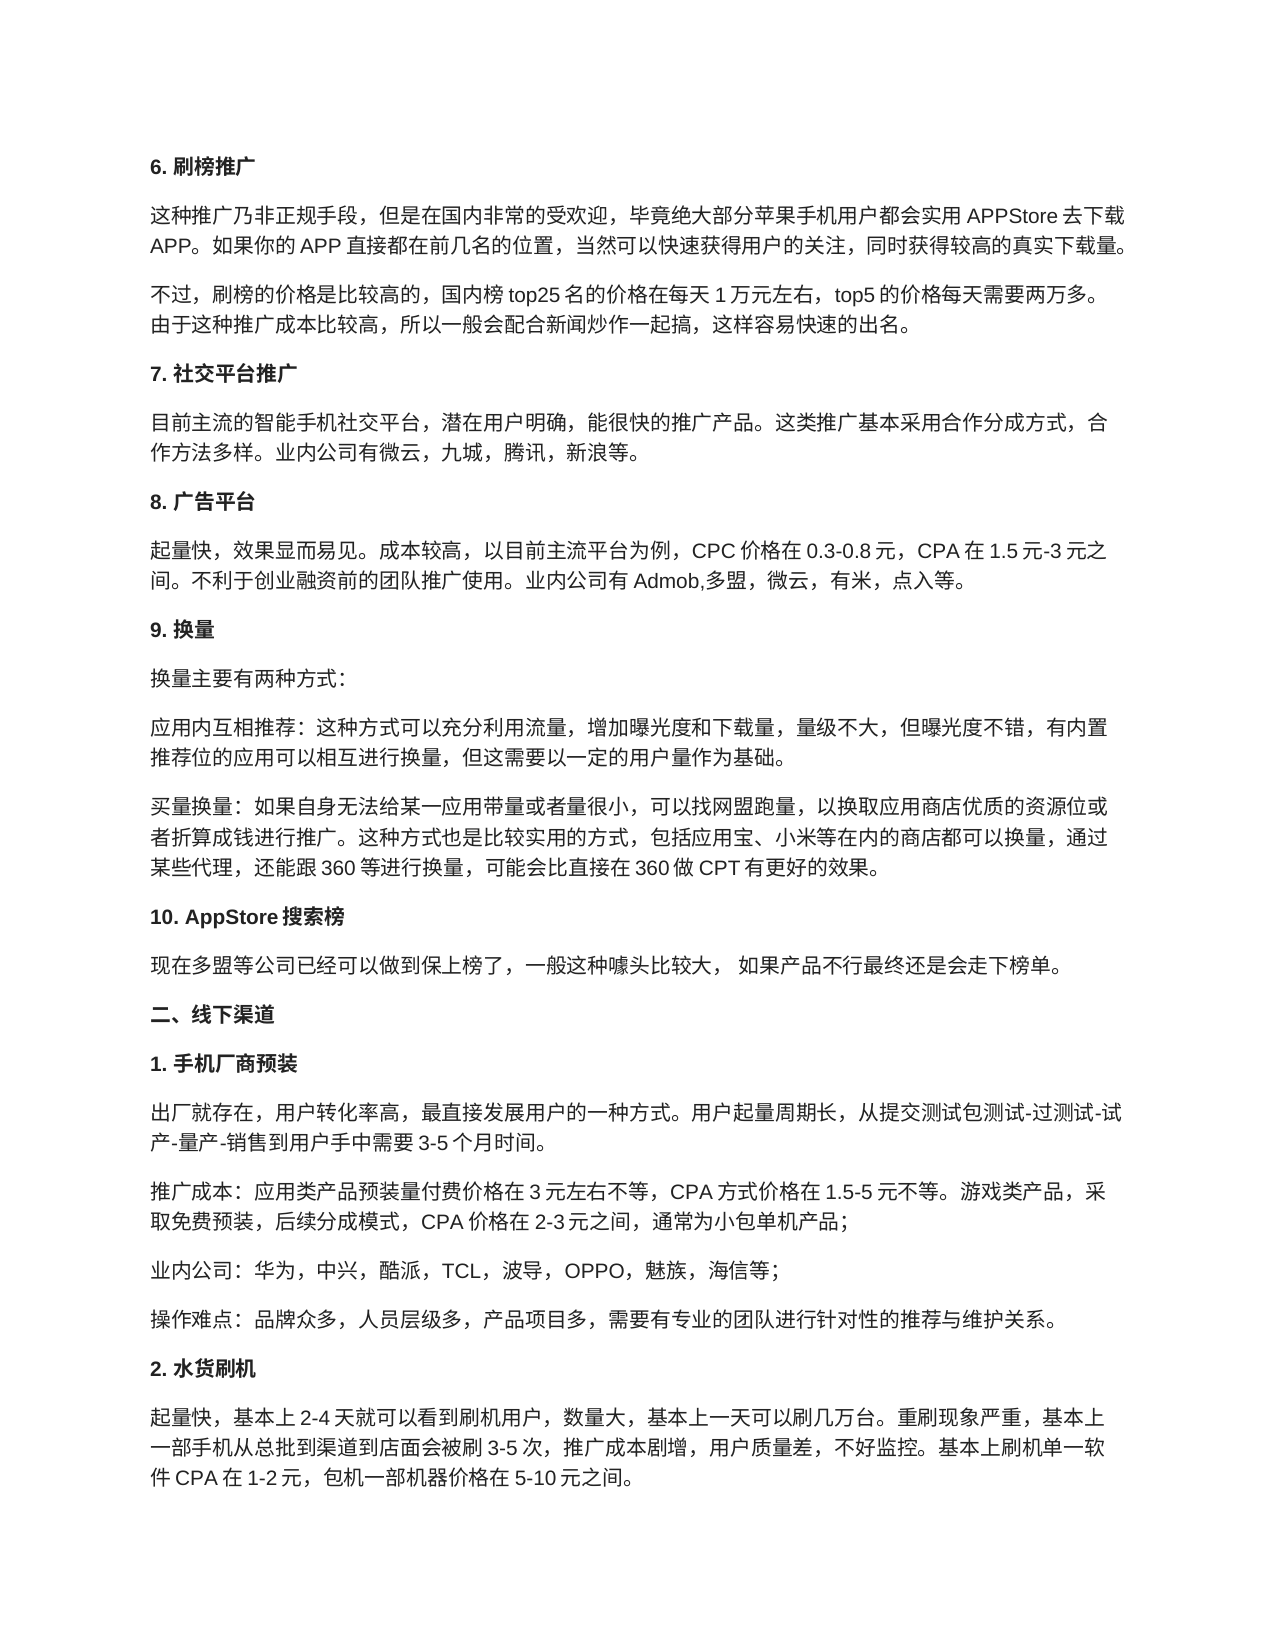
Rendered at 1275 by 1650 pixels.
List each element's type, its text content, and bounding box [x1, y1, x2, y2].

text 起量快，基本上2-4天就可以看到刷机用户，数量大，基本上一天可以刷几万台。重刷现象严重，基本上一部手机从总批到渠道到店面会被刷3-5次，推广成本剧增，用户质量差，不好监控。基本上刷机单一软件CPA在1-2元，包机一部机器价格在5-10元之间。 [150, 1401, 1125, 1492]
text 买量换量：如果自身无法给某一应用带量或者量很小，可以找网盟跑量，以换取应用商店优质的资源位或者折算成钱进行推广。这种方式也是比较实用的方式，包括应用宝、小米等在内的商店都可以换量，通过某些代理，还能跟360等进行换量，可能会比直接在360做CPT有更好的效果。 [150, 791, 1125, 881]
text 不过，刷榜的价格是比较高的，国内榜top25名的价格在每天1万元左右，top5的价格每天需要两万多。由于这种推广成本比较高，所以一般会配合新闻炒作一起搞，这样容易快速的出名。 [150, 278, 1125, 338]
text 2. 水货刷机 [150, 1352, 1125, 1382]
text 起量快，效果显而易见。成本较高，以目前主流平台为例，CPC价格在0.3-0.8元，CPA在1.5元-3元之间。不利于创业融资前的团队推广使用。业内公司有Admob,多盟，微云，有米，点入等。 [150, 534, 1125, 595]
text 7. 社交平台推广 [150, 357, 1125, 387]
text 操作难点：品牌众多，人员层级多，产品项目多，需要有专业的团队进行针对性的推荐与维护关系。 [150, 1303, 1125, 1333]
text 目前主流的智能手机社交平台，潜在用户明确，能很快的推广产品。这类推广基本采用合作分成方式，合作方法多样。业内公司有微云，九城，腾讯，新浪等。 [150, 406, 1125, 467]
text 推广成本：应用类产品预装量付费价格在3元左右不等，CPA方式价格在1.5-5元不等。游戏类产品，采取免费预装，后续分成模式，CPA价格在2-3元之间，通常为小包单机产品； [150, 1175, 1125, 1235]
text 应用内互相推荐：这种方式可以充分利用流量，增加曝光度和下载量，量级不大，但曝光度不错，有内置推荐位的应用可以相互进行换量，但这需要以一定的用户量作为基础。 [150, 711, 1125, 772]
text 出厂就存在，用户转化率高，最直接发展用户的一种方式。用户起量周期长，从提交测试包测试-过测试-试产-量产-销售到用户手中需要3-5个月时间。 [150, 1096, 1125, 1156]
text 业内公司：华为，中兴，酷派，TCL，波导，OPPO，魅族，海信等； [150, 1254, 1125, 1284]
text 6. 刷榜推广 [150, 150, 1125, 180]
text 这种推广乃非正规手段，但是在国内非常的受欢迎，毕竟绝大部分苹果手机用户都会实用APPStore去下载APP。如果你的APP直接都在前几名的位置，当然可以快速获得用户的关注，同时获得较高的真实下载量。 [150, 199, 1125, 259]
text 换量主要有两种方式： [150, 662, 1125, 693]
text 二、线下渠道 [150, 998, 1125, 1028]
text 8. 广告平台 [150, 485, 1125, 516]
text 1. 手机厂商预装 [150, 1047, 1125, 1077]
text 9. 换量 [150, 613, 1125, 644]
text 现在多盟等公司已经可以做到保上榜了，一般这种噱头比较大， 如果产品不行最终还是会走下榜单。 [150, 949, 1125, 979]
text 10. AppStore搜索榜 [150, 900, 1125, 930]
